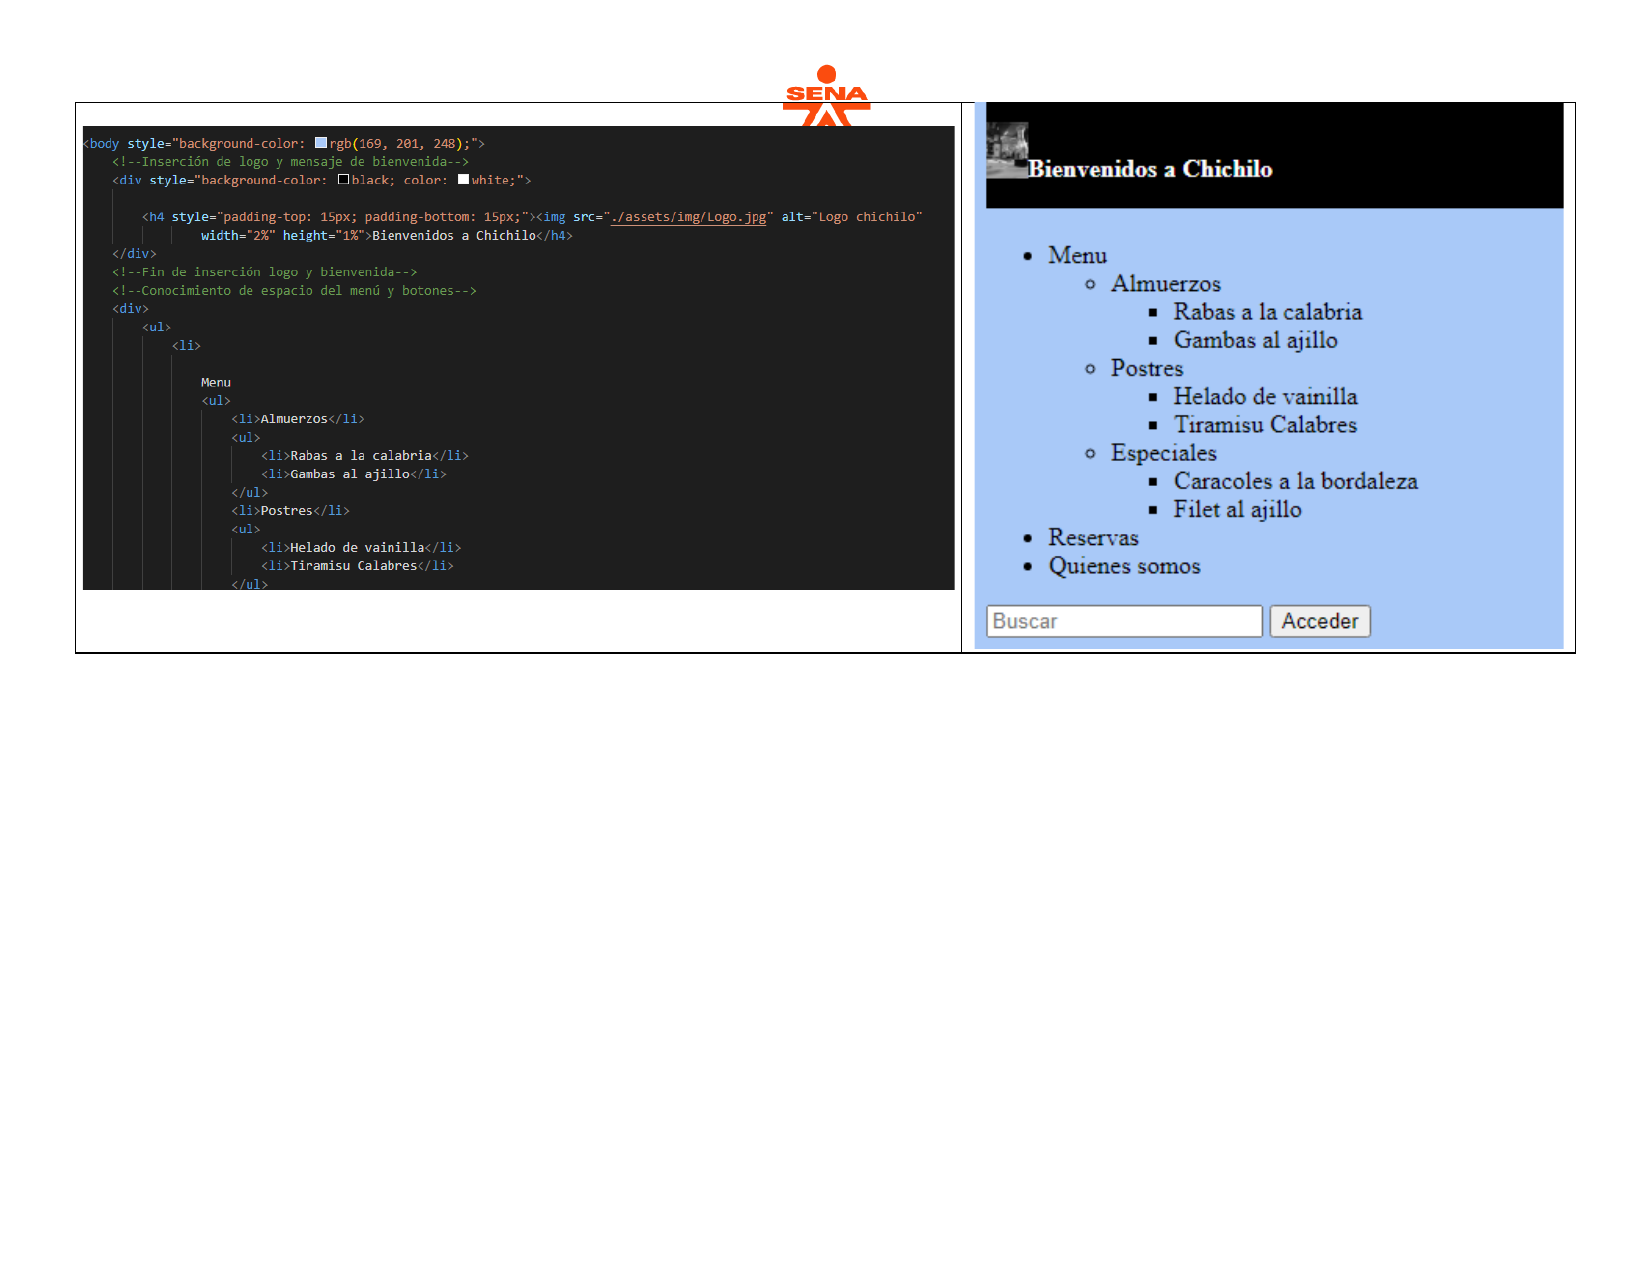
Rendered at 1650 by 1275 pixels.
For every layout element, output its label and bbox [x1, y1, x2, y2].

table_cell [962, 103, 1575, 652]
picture [82, 126, 955, 590]
table_cell [76, 103, 961, 652]
picture [773, 61, 877, 102]
picture [974, 102, 1564, 649]
